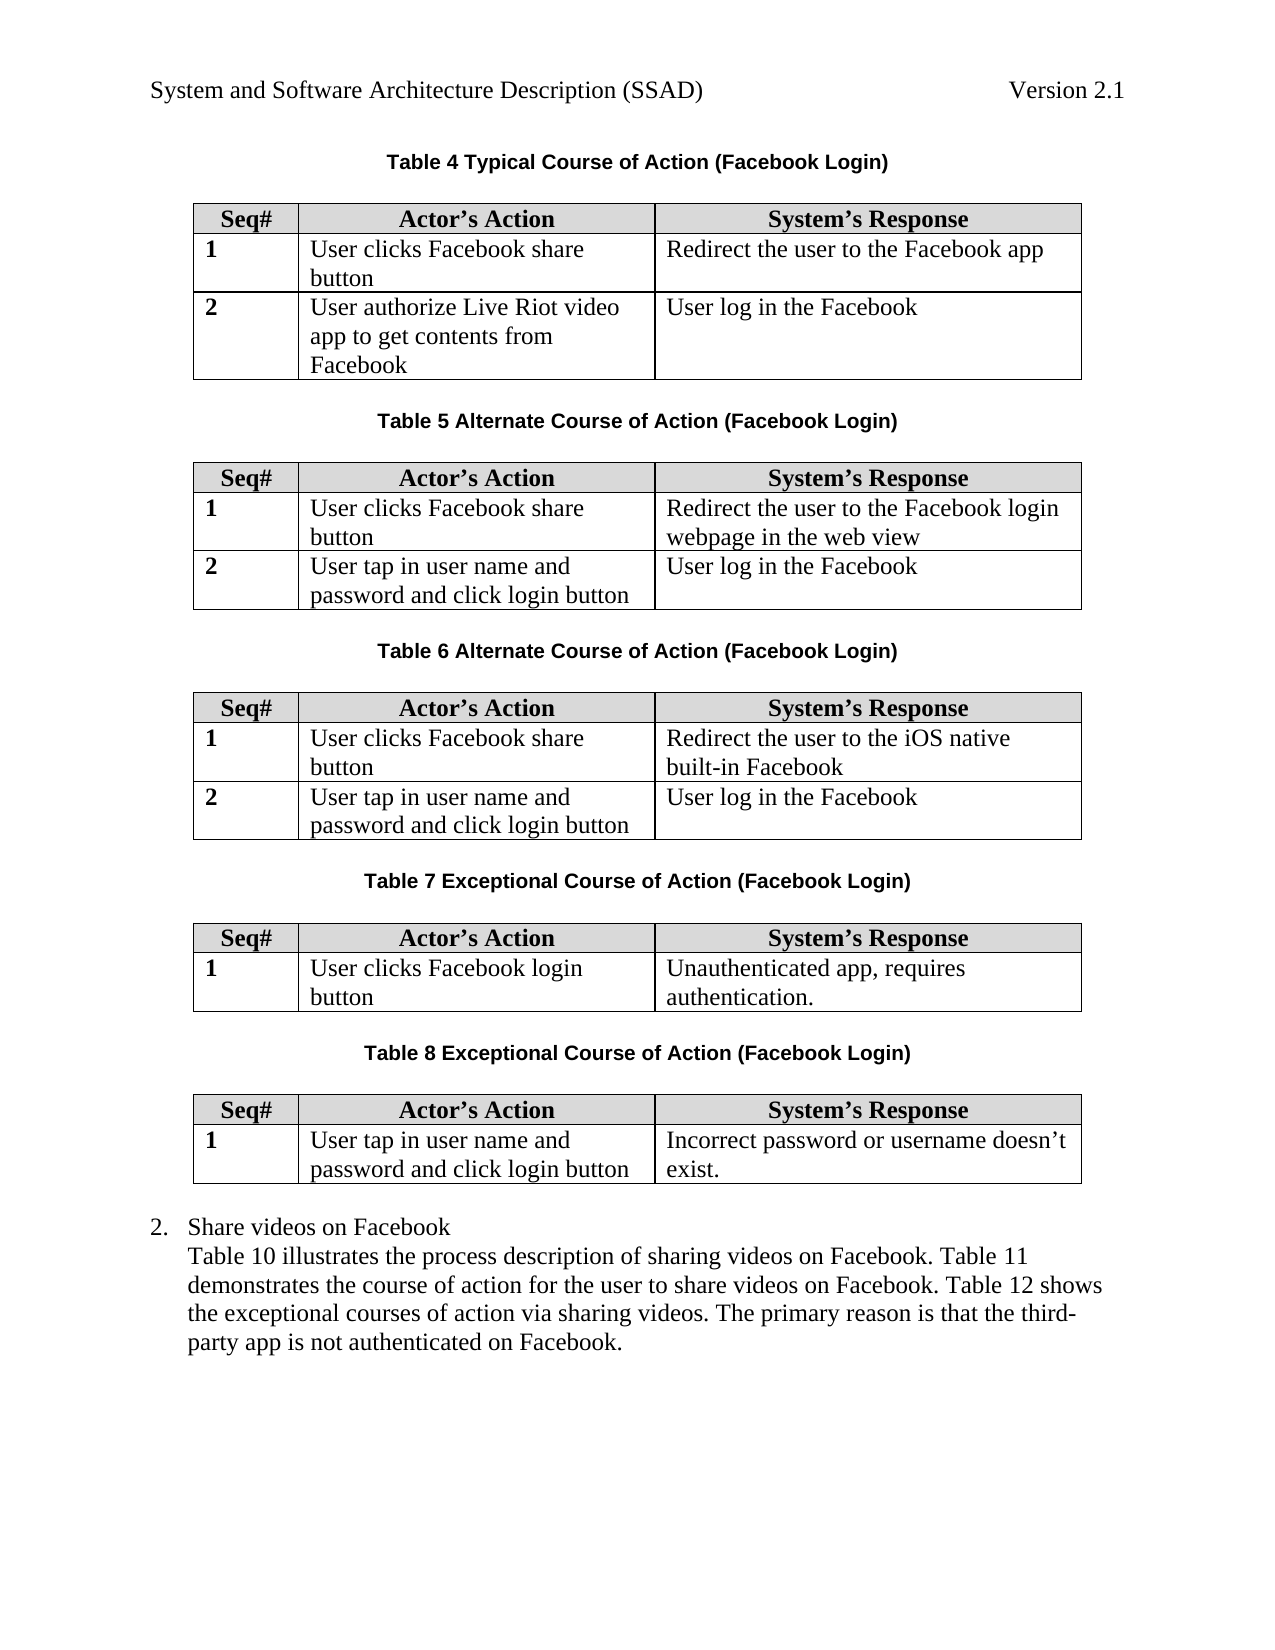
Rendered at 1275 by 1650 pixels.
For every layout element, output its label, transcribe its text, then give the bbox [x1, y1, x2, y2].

table_header System’s Response [656, 463, 1081, 492]
table_cell User log in the Facebook [656, 782, 1081, 839]
table_cell Incorrect password or username doesn’t exist. [656, 1125, 1081, 1182]
table_cell User tap in user name and password and click login button [299, 551, 654, 609]
table_cell User tap in user name and password and click login button [299, 782, 654, 839]
table_cell User tap in user name and password and click login button [299, 1125, 654, 1182]
table_header Actor’s Action [299, 924, 654, 952]
table_header System’s Response [656, 1095, 1081, 1124]
table_cell User clicks Facebook share button [299, 723, 654, 781]
table_header System’s Response [656, 204, 1081, 233]
table_header Seq# [194, 924, 298, 952]
table_cell 2 [194, 782, 298, 839]
table_cell Redirect the user to the Facebook login webpage in the web view [656, 493, 1081, 550]
table_cell User clicks Facebook login button [299, 953, 654, 1011]
table_cell Redirect the user to the iOS native built-in Facebook [656, 723, 1081, 781]
table_header Actor’s Action [299, 1095, 654, 1124]
table_header System’s Response [656, 693, 1081, 722]
table_cell User clicks Facebook share button [299, 234, 654, 291]
table_header Actor’s Action [299, 463, 654, 492]
table_cell Redirect the user to the Facebook app [656, 234, 1081, 291]
table_header System’s Response [656, 924, 1081, 952]
table_cell 1 [194, 234, 298, 291]
table_header Actor’s Action [299, 693, 654, 722]
table_header Seq# [194, 204, 298, 233]
list Share videos on Facebook [150, 1212, 1125, 1241]
table_cell User log in the Facebook [656, 551, 1081, 609]
table_cell User log in the Facebook [656, 293, 1081, 379]
table_cell 2 [194, 551, 298, 609]
table_header Seq# [194, 1095, 298, 1124]
table_cell 1 [194, 723, 298, 781]
text Table 10 illustrates the process description of sharing videos on Facebook. Table 11 demonstrates the course of action for the user to share videos on Facebook. Table 12 shows the exceptional courses of action via sharing videos. The primary reason is that the third-party app is not authenticated on Facebook. [187, 1241, 1125, 1356]
table_cell User authorize Live Riot video app to get contents from Facebook [299, 293, 654, 379]
table_cell 1 [194, 493, 298, 550]
table_header Actor’s Action [299, 204, 654, 233]
table_cell 1 [194, 953, 298, 1011]
table_header Seq# [194, 463, 298, 492]
table_cell User clicks Facebook share button [299, 493, 654, 550]
table_header Seq# [194, 693, 298, 722]
table_cell 2 [194, 293, 298, 379]
table_cell 1 [194, 1125, 298, 1182]
table_cell Unauthenticated app, requires authentication. [656, 953, 1081, 1011]
